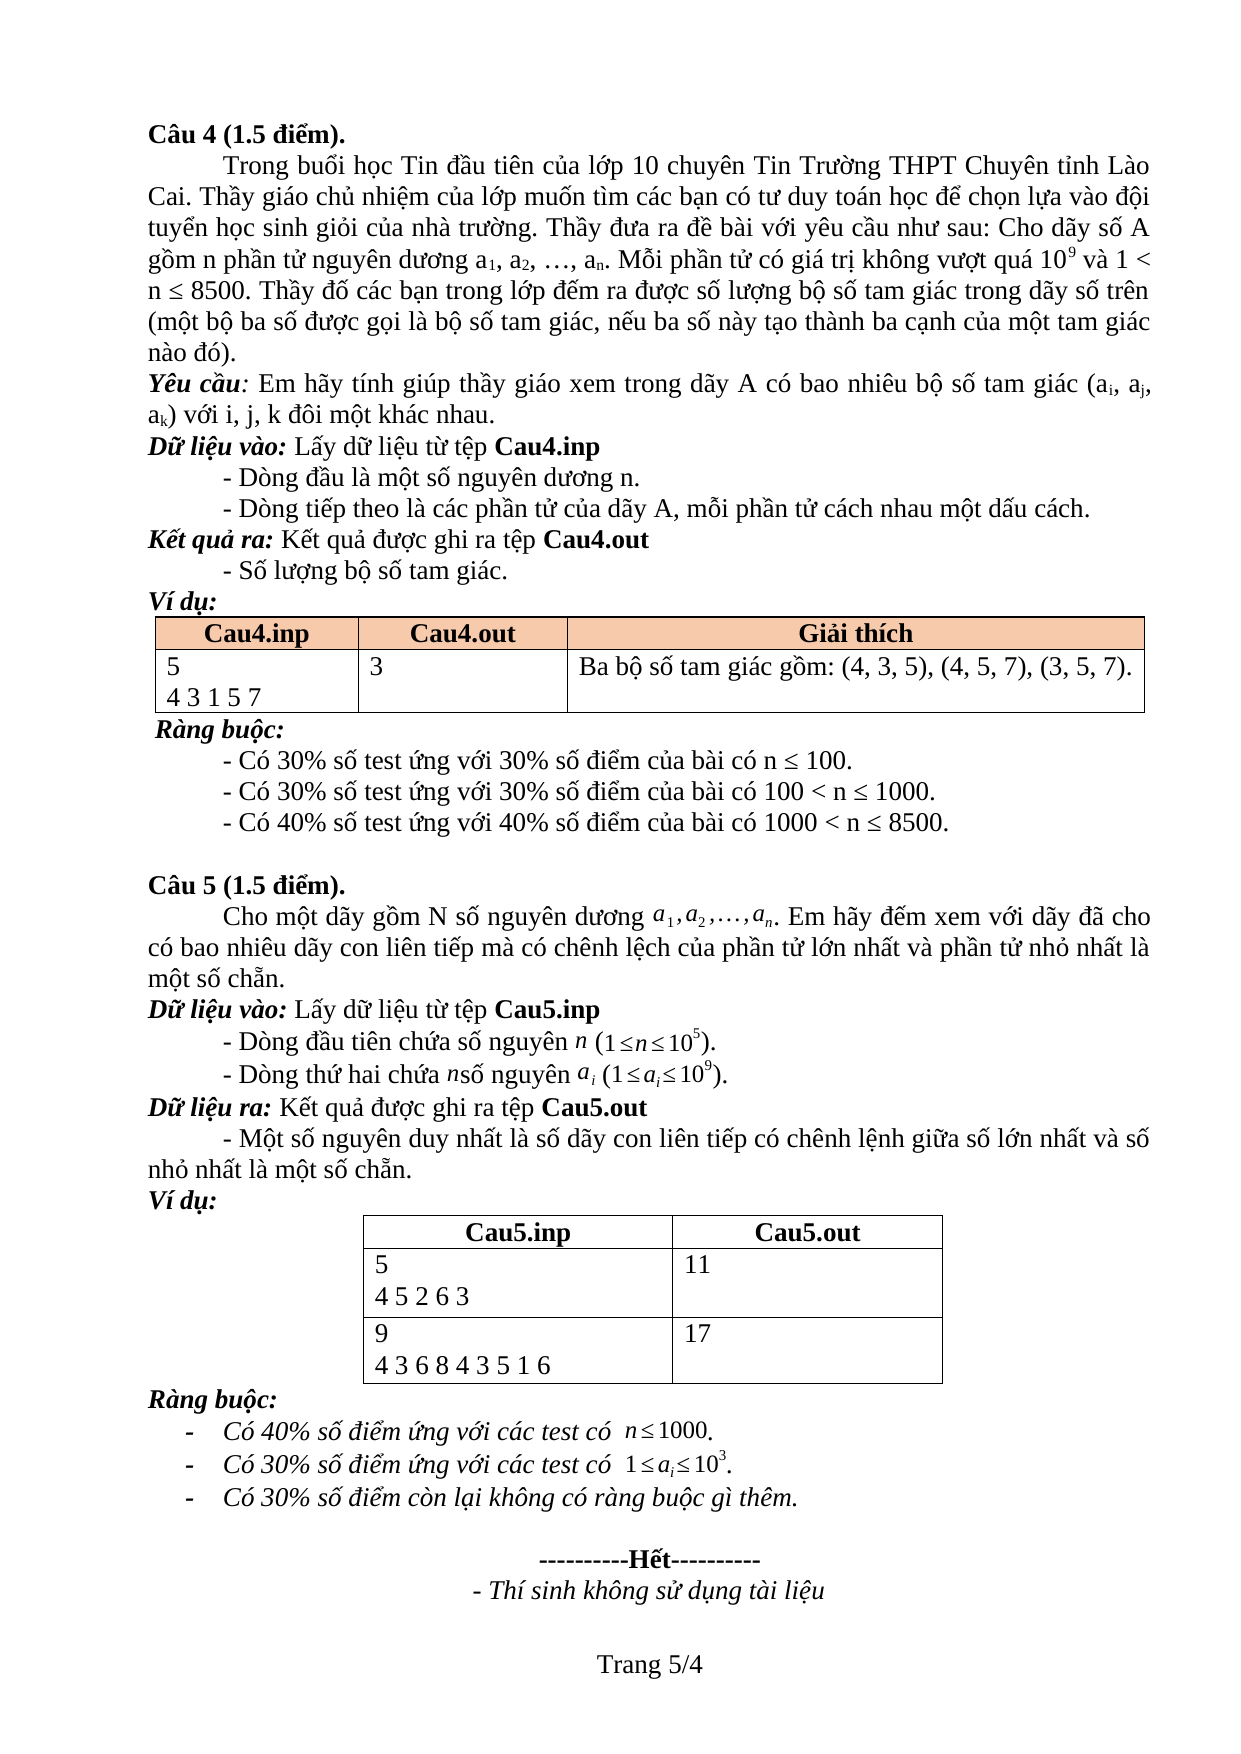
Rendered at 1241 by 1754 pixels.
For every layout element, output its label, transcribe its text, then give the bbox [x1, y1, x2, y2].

table_header Cau4.out [359, 618, 567, 649]
table_cell 9 4 3 6 8 4 3 5 1 6 [364, 1318, 672, 1382]
table_cell 17 [673, 1318, 942, 1382]
text - Dòng tiếp theo là các phần tử của dãy A, mỗi phần tử cách nhau một dấu cách. [148, 492, 1152, 523]
text - Dòng đầu là một số nguyên dương n. [148, 461, 1152, 492]
table_cell 5 4 3 1 5 7 [156, 650, 358, 712]
table_header Cau4.inp [156, 618, 358, 649]
table_cell Ba bộ số tam giác gồm: (4, 3, 5), (4, 5, 7), (3, 5, 7). [568, 650, 1144, 712]
text Ràng buộc: [148, 1383, 1152, 1415]
text Dữ liệu ra: Kết quả được ghi ra tệp Cau5.out [148, 1091, 1152, 1122]
table_cell 3 [359, 650, 567, 712]
text - Một số nguyên duy nhất là số dãy con liên tiếp có chênh lệnh giữa số lớn nhất và số nhỏ nhất là một số chẵn. [148, 1122, 1152, 1184]
text Ràng buộc: [148, 713, 1152, 744]
text - Số lượng bộ số tam giác. [148, 554, 1152, 585]
list Có 30% số điểm còn lại không có ràng buộc gì thêm. [185, 1481, 1152, 1512]
table_header Cau5.out [673, 1216, 942, 1247]
text - Dòng thứ hai chứa số nguyên (). [148, 1056, 1152, 1091]
table_cell 11 [673, 1249, 942, 1317]
text Ví dụ: [148, 1184, 1152, 1215]
table_header Cau5.inp [364, 1216, 672, 1247]
text Dữ liệu vào: Lấy dữ liệu từ tệp Cau4.inp [148, 429, 1152, 461]
table_cell 5 4 5 2 6 3 [364, 1249, 672, 1317]
text ----------Hết---------- [148, 1543, 1152, 1574]
text - Có 40% số test ứng với 40% số điểm của bài có 1000 < n ≤ 8500. [148, 806, 1152, 838]
text - Có 30% số test ứng với 30% số điểm của bài có n ≤ 100. [148, 744, 1152, 775]
list Có 40% số điểm ứng với các test có . [185, 1415, 1152, 1446]
text Trong buổi học Tin đầu tiên của lớp 10 chuyên Tin Trường THPT Chuyên tỉnh Lào Cai. Thầy giáo chủ nhiệm của lớp muốn tìm các bạn có tư duy toán học để chọn lựa vào đội tuyển học sinh giỏi của nhà trường. Thầy đưa ra đề bài với yêu cầu như sau: Cho dãy số A gồm n phần tử nguyên dương a1, a2, …, an. Mỗi phần tử có giá trị không vượt quá 109 và 1 < n ≤ 8500. Thầy đố các bạn trong lớp đếm ra được số lượng bộ số tam giác trong dãy số trên (một bộ ba số được gọi là bộ số tam giác, nếu ba số này tạo thành ba cạnh của một tam giác nào đó). [148, 149, 1152, 367]
text Câu 5 (1.5 điểm). [148, 869, 1152, 900]
list Có 30% số điểm ứng với các test có . [185, 1446, 1152, 1481]
text - Dòng đầu tiên chứa số nguyên (). [148, 1025, 1152, 1056]
text Dữ liệu vào: Lấy dữ liệu từ tệp Cau5.inp [148, 993, 1152, 1025]
text - Thí sinh không sử dụng tài liệu [148, 1574, 1152, 1605]
text Yêu cầu: Em hãy tính giúp thầy giáo xem trong dãy A có bao nhiêu bộ số tam giác (ai, aj, ak) với i, j, k đôi một khác nhau. [148, 367, 1152, 429]
text Cho một dãy gồm N số nguyên dương . Em hãy đếm xem với dãy đã cho có bao nhiêu dãy con liên tiếp mà có chênh lệch của phần tử lớn nhất và phần tử nhỏ nhất là một số chẵn. [148, 900, 1152, 993]
text - Có 30% số test ứng với 30% số điểm của bài có 100 < n ≤ 1000. [148, 775, 1152, 806]
table_header Giải thích [568, 618, 1144, 649]
text Kết quả ra: Kết quả được ghi ra tệp Cau4.out [148, 523, 1152, 554]
text Câu 4 (1.5 điểm). [148, 118, 1152, 149]
text Ví dụ: [148, 585, 1152, 616]
